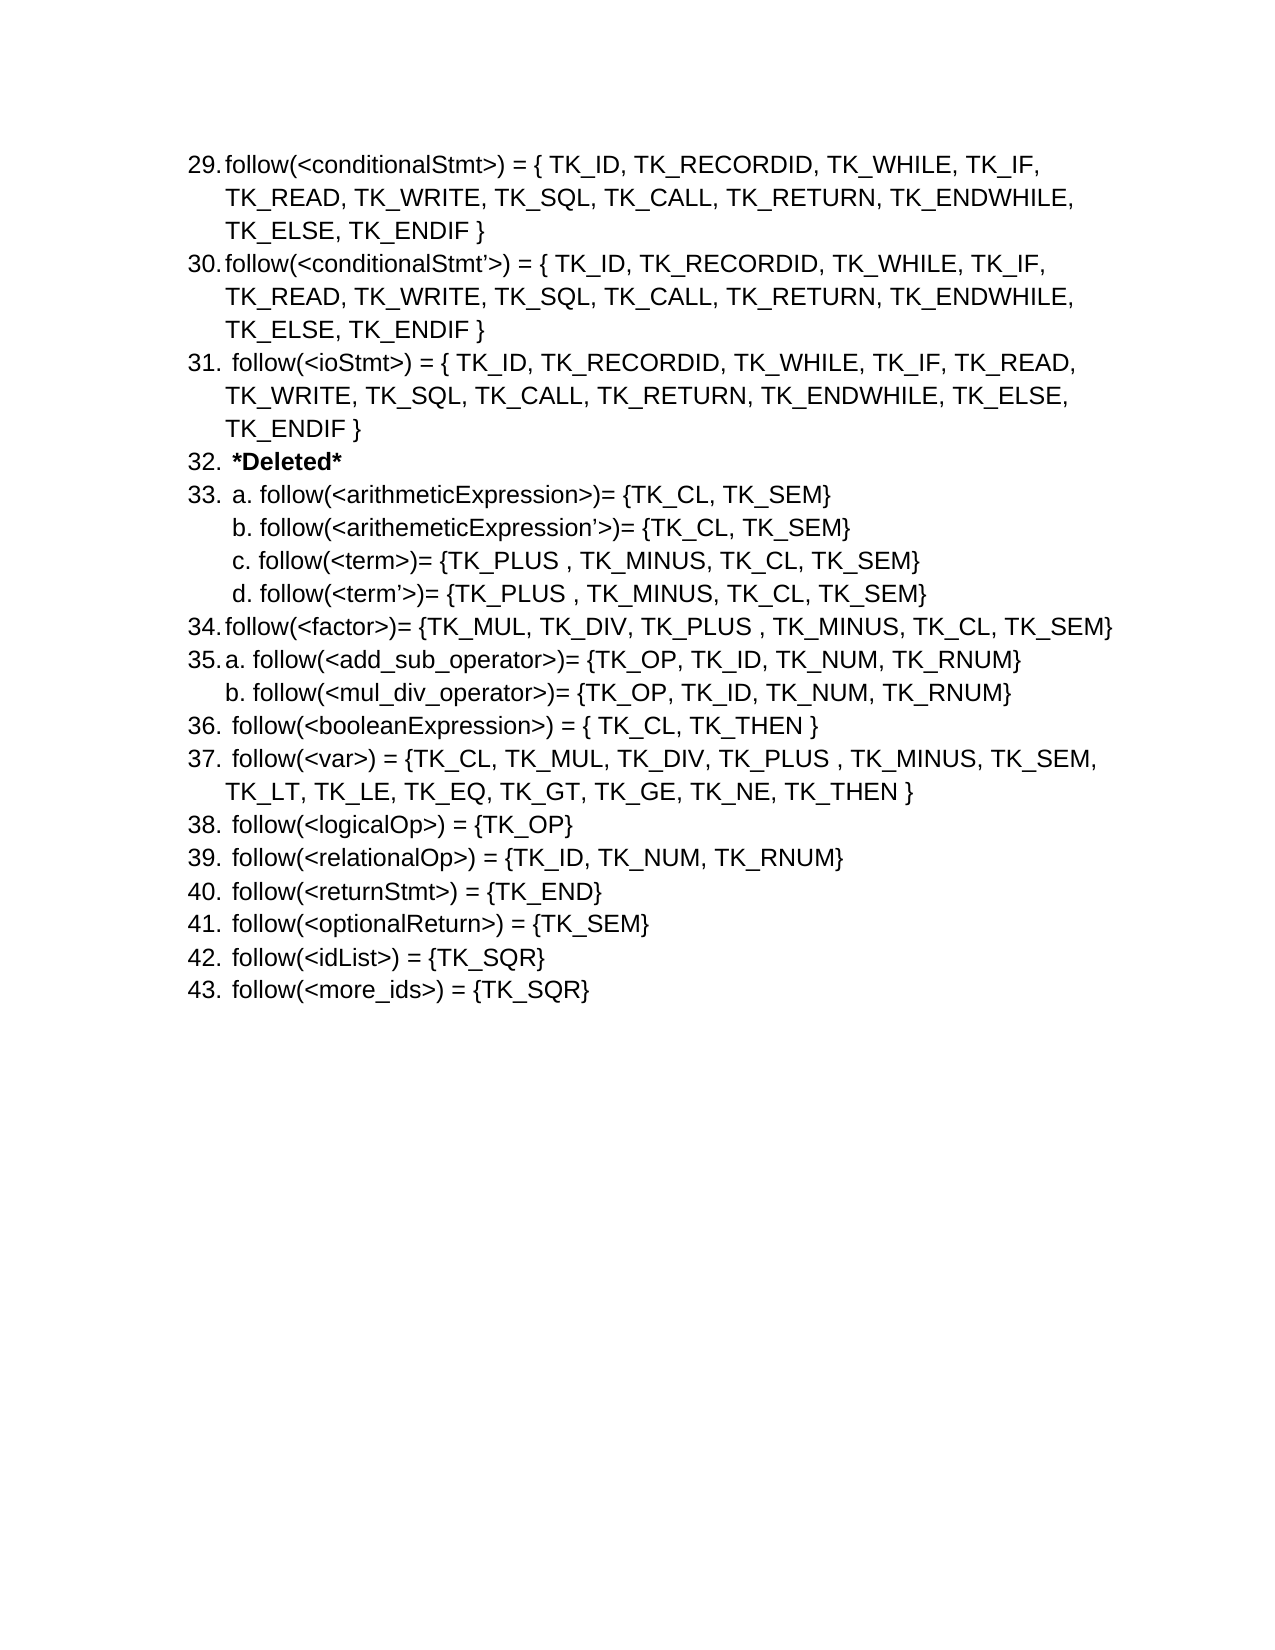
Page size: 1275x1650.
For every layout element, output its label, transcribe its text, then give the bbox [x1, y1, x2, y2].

text b. follow(<arithemeticExpression’>)= {TK_CL, TK_SEM} [225, 513, 1125, 542]
text b. follow(<mul_div_operator>)= {TK_OP, TK_ID, TK_NUM, TK_RNUM} [225, 678, 1125, 707]
list follow(<optionalReturn>) = {TK_SEM} [187, 909, 1125, 938]
list *Deleted* [187, 447, 1125, 476]
text c. follow(<term>)= {TK_PLUS , TK_MINUS, TK_CL, TK_SEM} [225, 546, 1125, 575]
list a. follow(<arithmeticExpression>)= {TK_CL, TK_SEM} [187, 480, 1125, 509]
list follow(<booleanExpression>) = { TK_CL, TK_THEN } [187, 711, 1125, 740]
list a. follow(<add_sub_operator>)= {TK_OP, TK_ID, TK_NUM, TK_RNUM} [187, 645, 1125, 674]
list follow(<returnStmt>) = {TK_END} [187, 876, 1125, 905]
list follow(<logicalOp>) = {TK_OP} [187, 810, 1125, 839]
list follow(<more_ids>) = {TK_SQR} [187, 976, 1125, 1004]
list follow(<factor>)= {TK_MUL, TK_DIV, TK_PLUS , TK_MINUS, TK_CL, TK_SEM} [187, 612, 1125, 641]
list follow(<idList>) = {TK_SQR} [187, 942, 1125, 971]
list follow(<var>) = {TK_CL, TK_MUL, TK_DIV, TK_PLUS , TK_MINUS, TK_SEM, TK_LT, TK_LE, TK_EQ, TK_GT, TK_GE, TK_NE, TK_THEN } [187, 744, 1125, 806]
list follow(<ioStmt>) = { TK_ID, TK_RECORDID, TK_WHILE, TK_IF, TK_READ, TK_WRITE, TK_SQL, TK_CALL, TK_RETURN, TK_ENDWHILE, TK_ELSE, TK_ENDIF } [187, 348, 1125, 443]
text d. follow(<term’>)= {TK_PLUS , TK_MINUS, TK_CL, TK_SEM} [225, 579, 1125, 608]
list follow(<conditionalStmt’>) = { TK_ID, TK_RECORDID, TK_WHILE, TK_IF, TK_READ, TK_WRITE, TK_SQL, TK_CALL, TK_RETURN, TK_ENDWHILE, TK_ELSE, TK_ENDIF } [187, 249, 1125, 344]
list follow(<relationalOp>) = {TK_ID, TK_NUM, TK_RNUM} [187, 843, 1125, 872]
list follow(<conditionalStmt>) = { TK_ID, TK_RECORDID, TK_WHILE, TK_IF, TK_READ, TK_WRITE, TK_SQL, TK_CALL, TK_RETURN, TK_ENDWHILE, TK_ELSE, TK_ENDIF } [187, 150, 1125, 245]
